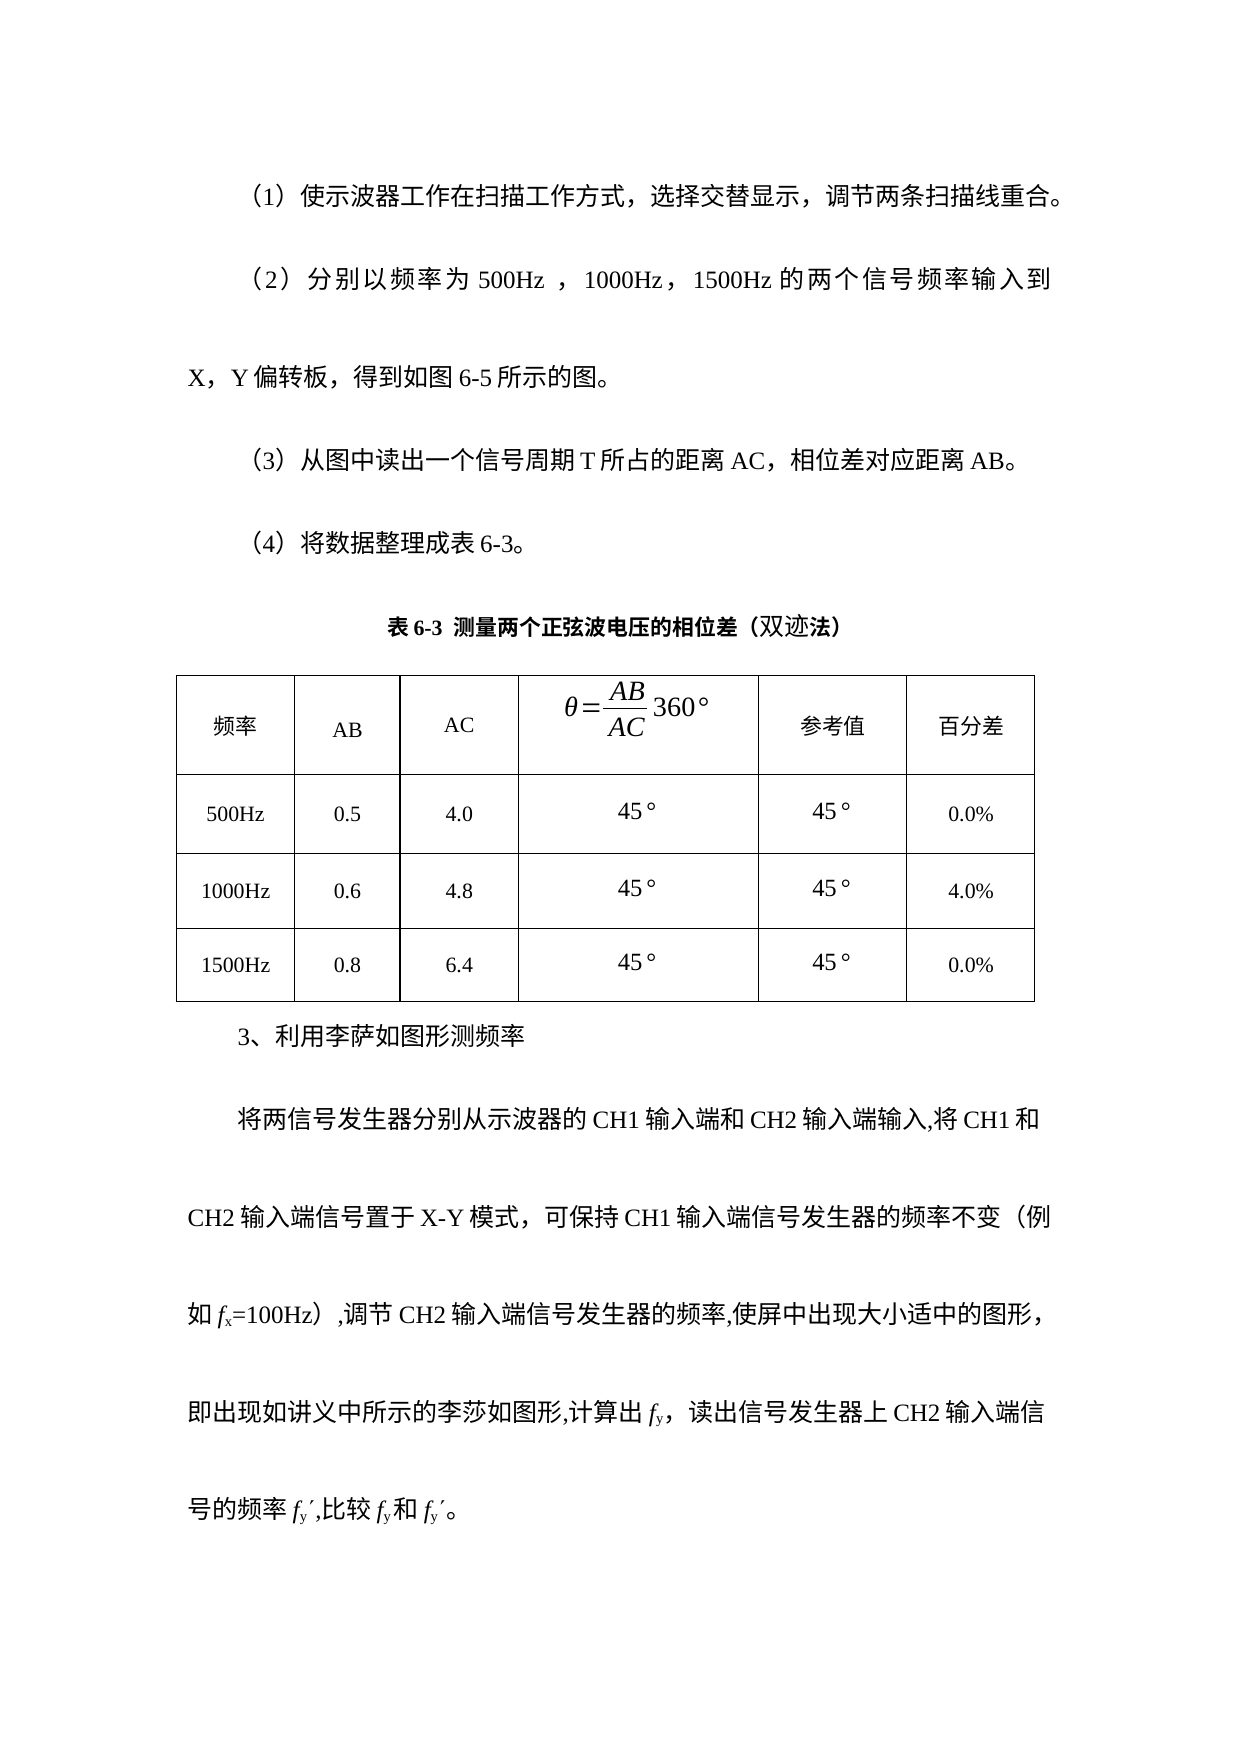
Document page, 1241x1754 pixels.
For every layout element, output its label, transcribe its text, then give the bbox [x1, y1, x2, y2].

table_cell 0.0% [907, 929, 1034, 1001]
text （4）将数据整理成表6-3。 [187, 509, 1053, 574]
table_cell [759, 775, 906, 853]
table_header 频率 [177, 676, 294, 774]
table_cell 4.0 [401, 775, 518, 853]
table_cell [519, 775, 758, 853]
table_header 参考值 [759, 676, 906, 774]
table_cell [519, 929, 758, 1001]
table_cell 0.6 [295, 854, 399, 928]
text 3、利用李萨如图形测频率 [187, 1002, 1053, 1067]
table_header [519, 676, 758, 774]
table_cell 0.8 [295, 929, 399, 1001]
text （1）使示波器工作在扫描工作方式，选择交替显示，调节两条扫描线重合。 [187, 162, 1053, 227]
text （2）分别以频率为500Hz ，1000Hz，1500Hz的两个信号频率输入到X，Y偏转板，得到如图6-5所示的图。 [187, 245, 1053, 408]
table_header 百分差 [907, 676, 1034, 774]
table_cell 4.8 [401, 854, 518, 928]
table_cell 4.0% [907, 854, 1034, 928]
text （3）从图中读出一个信号周期T所占的距离AC，相位差对应距离AB。 [187, 426, 1053, 491]
table_cell [759, 929, 906, 1001]
table_cell 6.4 [401, 929, 518, 1001]
table_cell [519, 854, 758, 928]
table_cell 500Hz [177, 775, 294, 853]
table_cell 0.5 [295, 775, 399, 853]
table_header AC [401, 676, 518, 774]
table_cell 1000Hz [177, 854, 294, 928]
text 将两信号发生器分别从示波器的CH1输入端和CH2输入端输入,将CH1和CH2输入端信号置于X-Y模式，可保持CH1输入端信号发生器的频率不变（例如fx=100Hz）,调节CH2输入端信号发生器的频率,使屏中出现大小适中的图形，即出现如讲义中所示的李莎如图形,计算出fy，读出信号发生器上CH2输入端信号的频率fy,比较fy和fy。 [187, 1085, 1053, 1540]
table_cell [759, 854, 906, 928]
text 表6-3 测量两个正弦波电压的相位差（双迹法） [187, 592, 1053, 657]
table_header AB [295, 676, 399, 774]
table_cell 1500Hz [177, 929, 294, 1001]
table_cell 0.0% [907, 775, 1034, 853]
